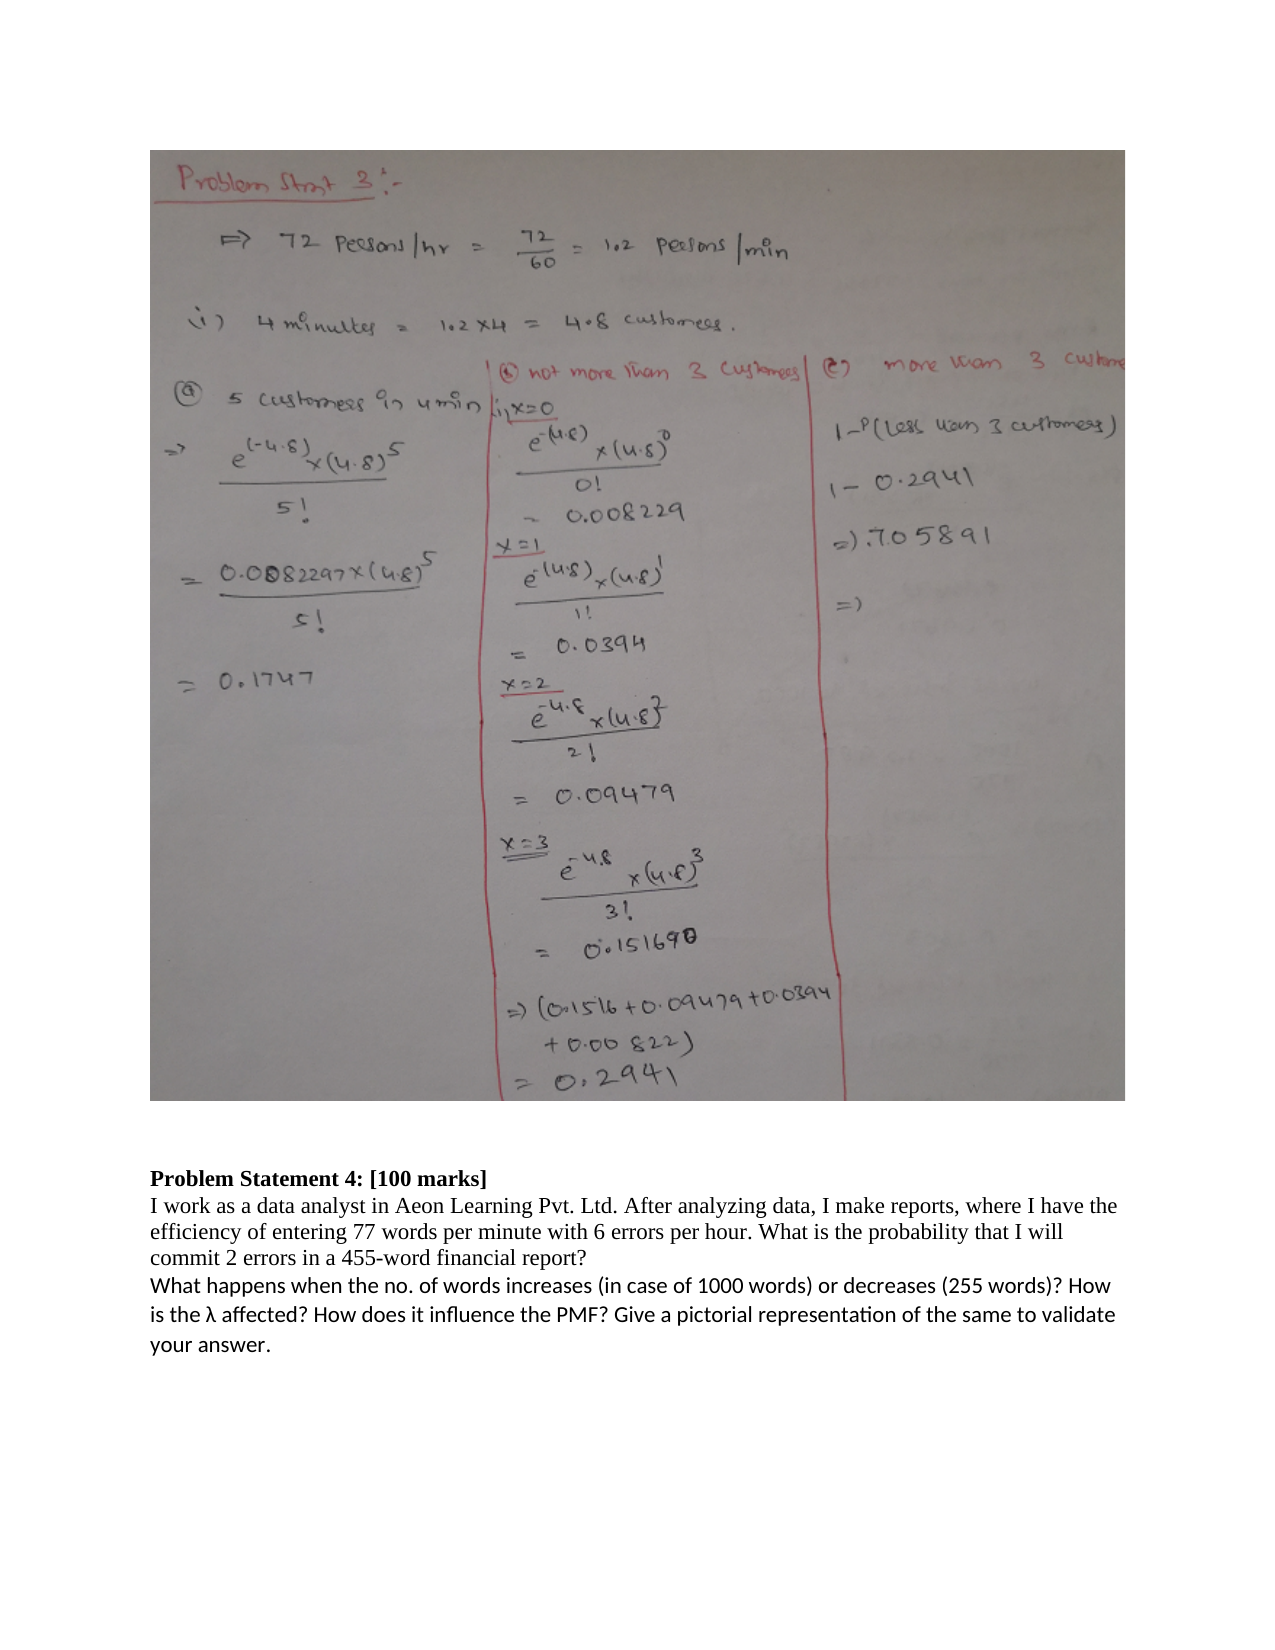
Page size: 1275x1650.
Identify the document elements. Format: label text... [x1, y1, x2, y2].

text I work as a data analyst in Aeon Learning Pvt. Ltd. After analyzing data, I make reports, where I have the efficiency of entering 77 words per minute with 6 errors per hour. What is the probability that I will commit 2 errors in a 455-word financial report? [150, 1192, 1125, 1271]
text What happens when the no. of words increases (in case of 1000 words) or decreases (255 words)? How is the λ affected? How does it influence the PMF? Give a pictorial representation of the same to validate your answer. [150, 1271, 1125, 1358]
picture [150, 150, 1125, 1101]
text Problem Statement 4: [100 marks] [150, 1165, 1125, 1192]
